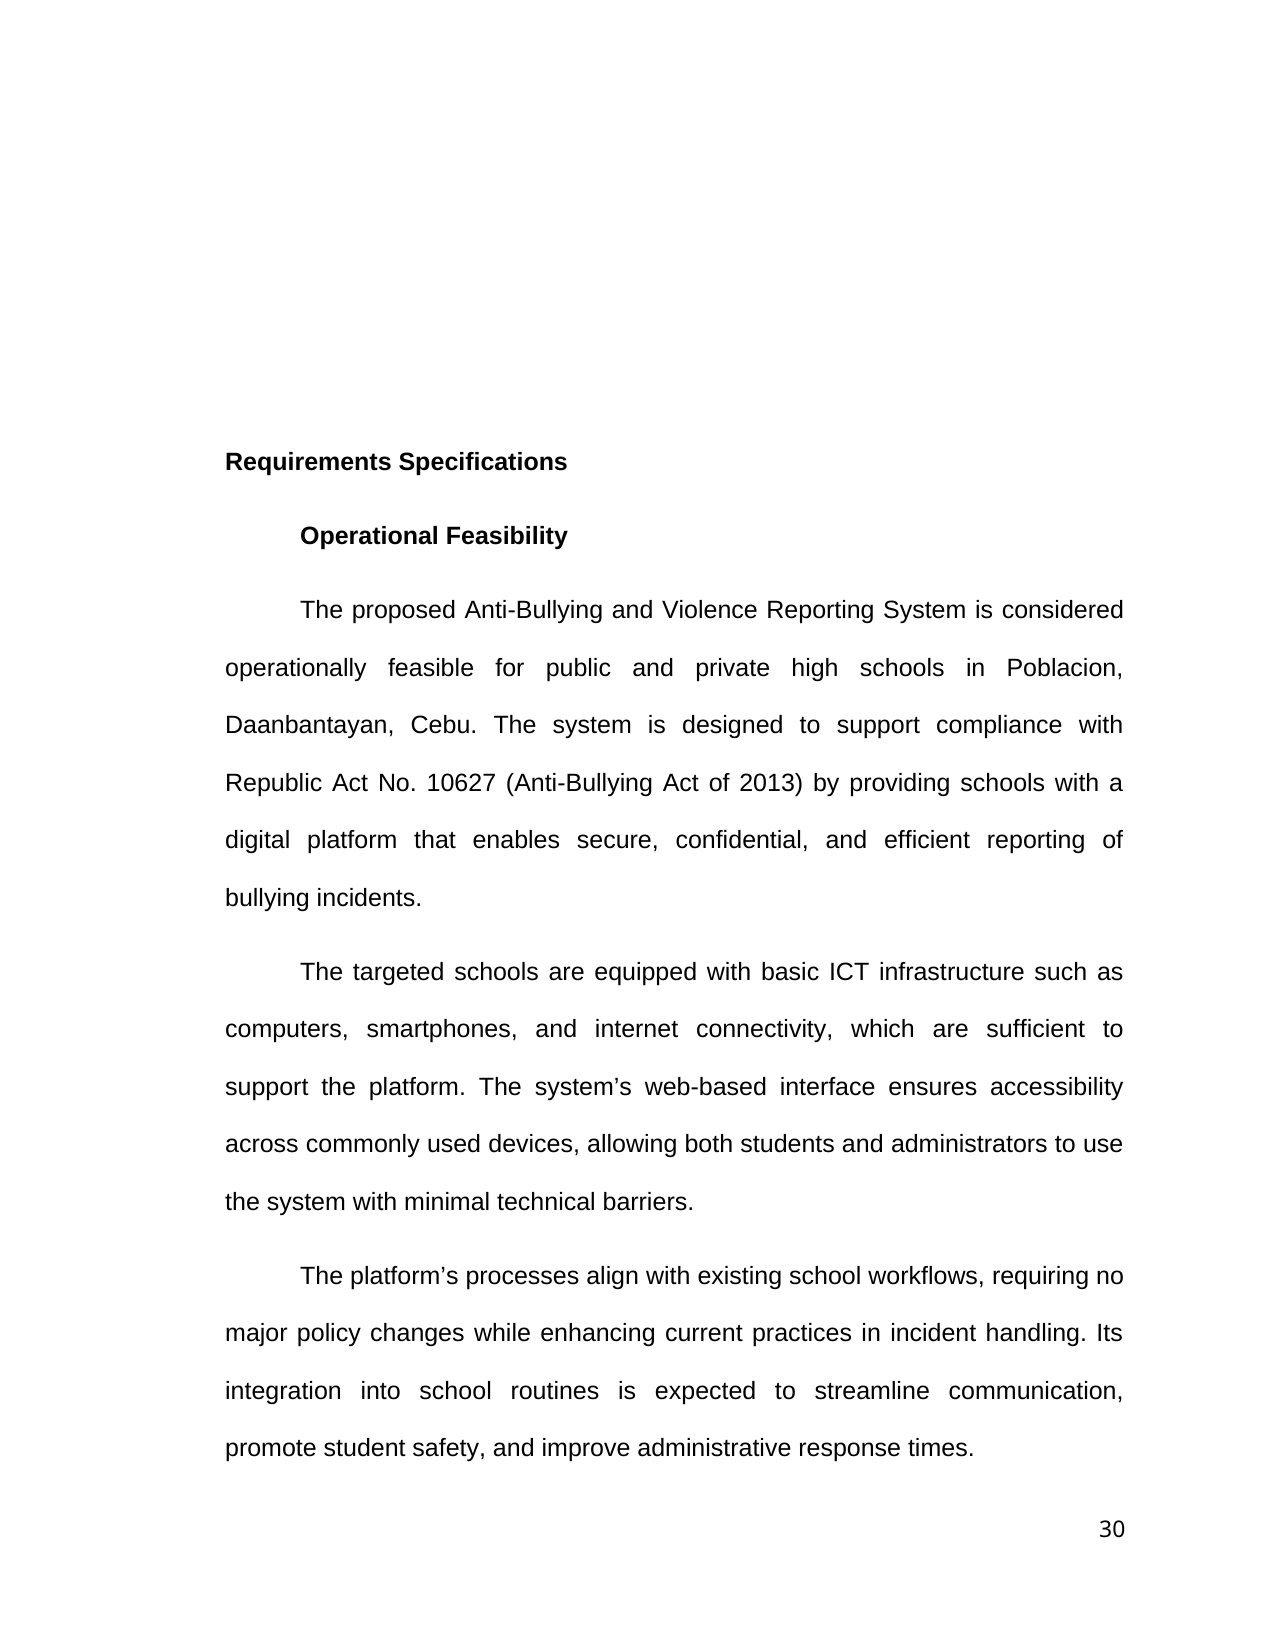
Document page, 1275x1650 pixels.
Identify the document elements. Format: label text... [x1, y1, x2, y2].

text The targeted schools are equipped with basic ICT infrastructure such as computers, smartphones, and internet connectivity, which are sufficient to support the platform. The system’s web-based interface ensures accessibility across commonly used devices, allowing both students and administrators to use the system with minimal technical barriers. [225, 957, 1125, 1215]
text The proposed Anti-Bullying and Violence Reporting System is considered operationally feasible for public and private high schools in Poblacion, Daanbantayan, Cebu. The system is designed to support compliance with Republic Act No. 10627 (Anti-Bullying Act of 2013) by providing schools with a digital platform that enables secure, confidential, and efficient reporting of bullying incidents. [225, 595, 1125, 911]
text Requirements Specifications [225, 447, 1125, 475]
text Operational Feasibility [225, 521, 1125, 549]
text The platform’s processes align with existing school workflows, requiring no major policy changes while enhancing current practices in incident handling. Its integration into school routines is expected to streamline communication, promote student safety, and improve administrative response times. [225, 1261, 1125, 1462]
